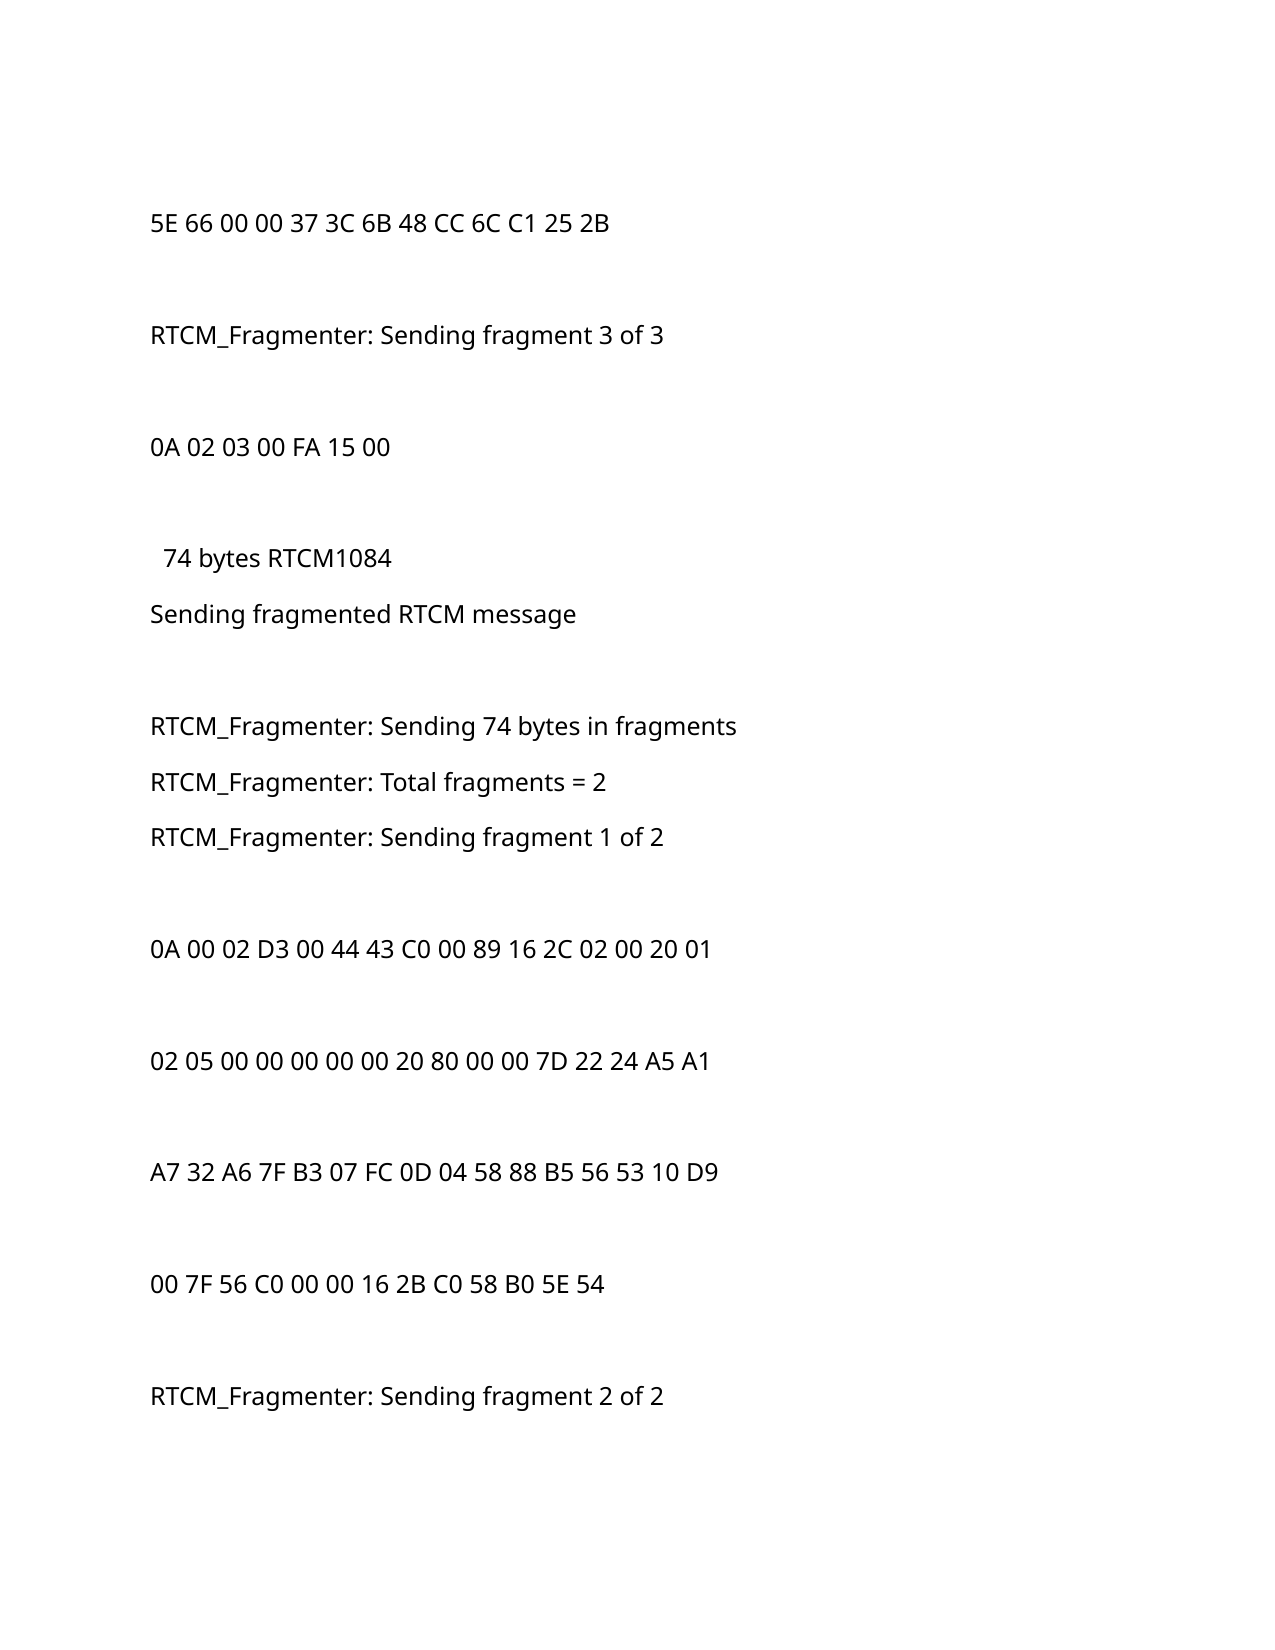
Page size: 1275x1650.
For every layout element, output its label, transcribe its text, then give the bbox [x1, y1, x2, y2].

text RTCM_Fragmenter: Total fragments = 2 [150, 764, 1125, 798]
text RTCM_Fragmenter: Sending fragment 2 of 2 [150, 1378, 1125, 1412]
text RTCM_Fragmenter: Sending 74 bytes in fragments [150, 708, 1125, 742]
text 74 bytes RTCM1084 [150, 541, 1125, 575]
text 02 05 00 00 00 00 00 20 80 00 00 7D 22 24 A5 A1 [150, 1043, 1125, 1077]
text Sending fragmented RTCM message [150, 597, 1125, 631]
text 0A 00 02 D3 00 44 43 C0 00 89 16 2C 02 00 20 01 [150, 932, 1125, 966]
text A7 32 A6 7F B3 07 FC 0D 04 58 88 B5 56 53 10 D9 [150, 1155, 1125, 1189]
text RTCM_Fragmenter: Sending fragment 3 of 3 [150, 317, 1125, 352]
text RTCM_Fragmenter: Sending fragment 1 of 2 [150, 820, 1125, 854]
text 5E 66 00 00 37 3C 6B 48 CC 6C C1 25 2B [150, 206, 1125, 240]
text 0A 02 03 00 FA 15 00 [150, 429, 1125, 463]
text 00 7F 56 C0 00 00 16 2B C0 58 B0 5E 54 [150, 1267, 1125, 1301]
